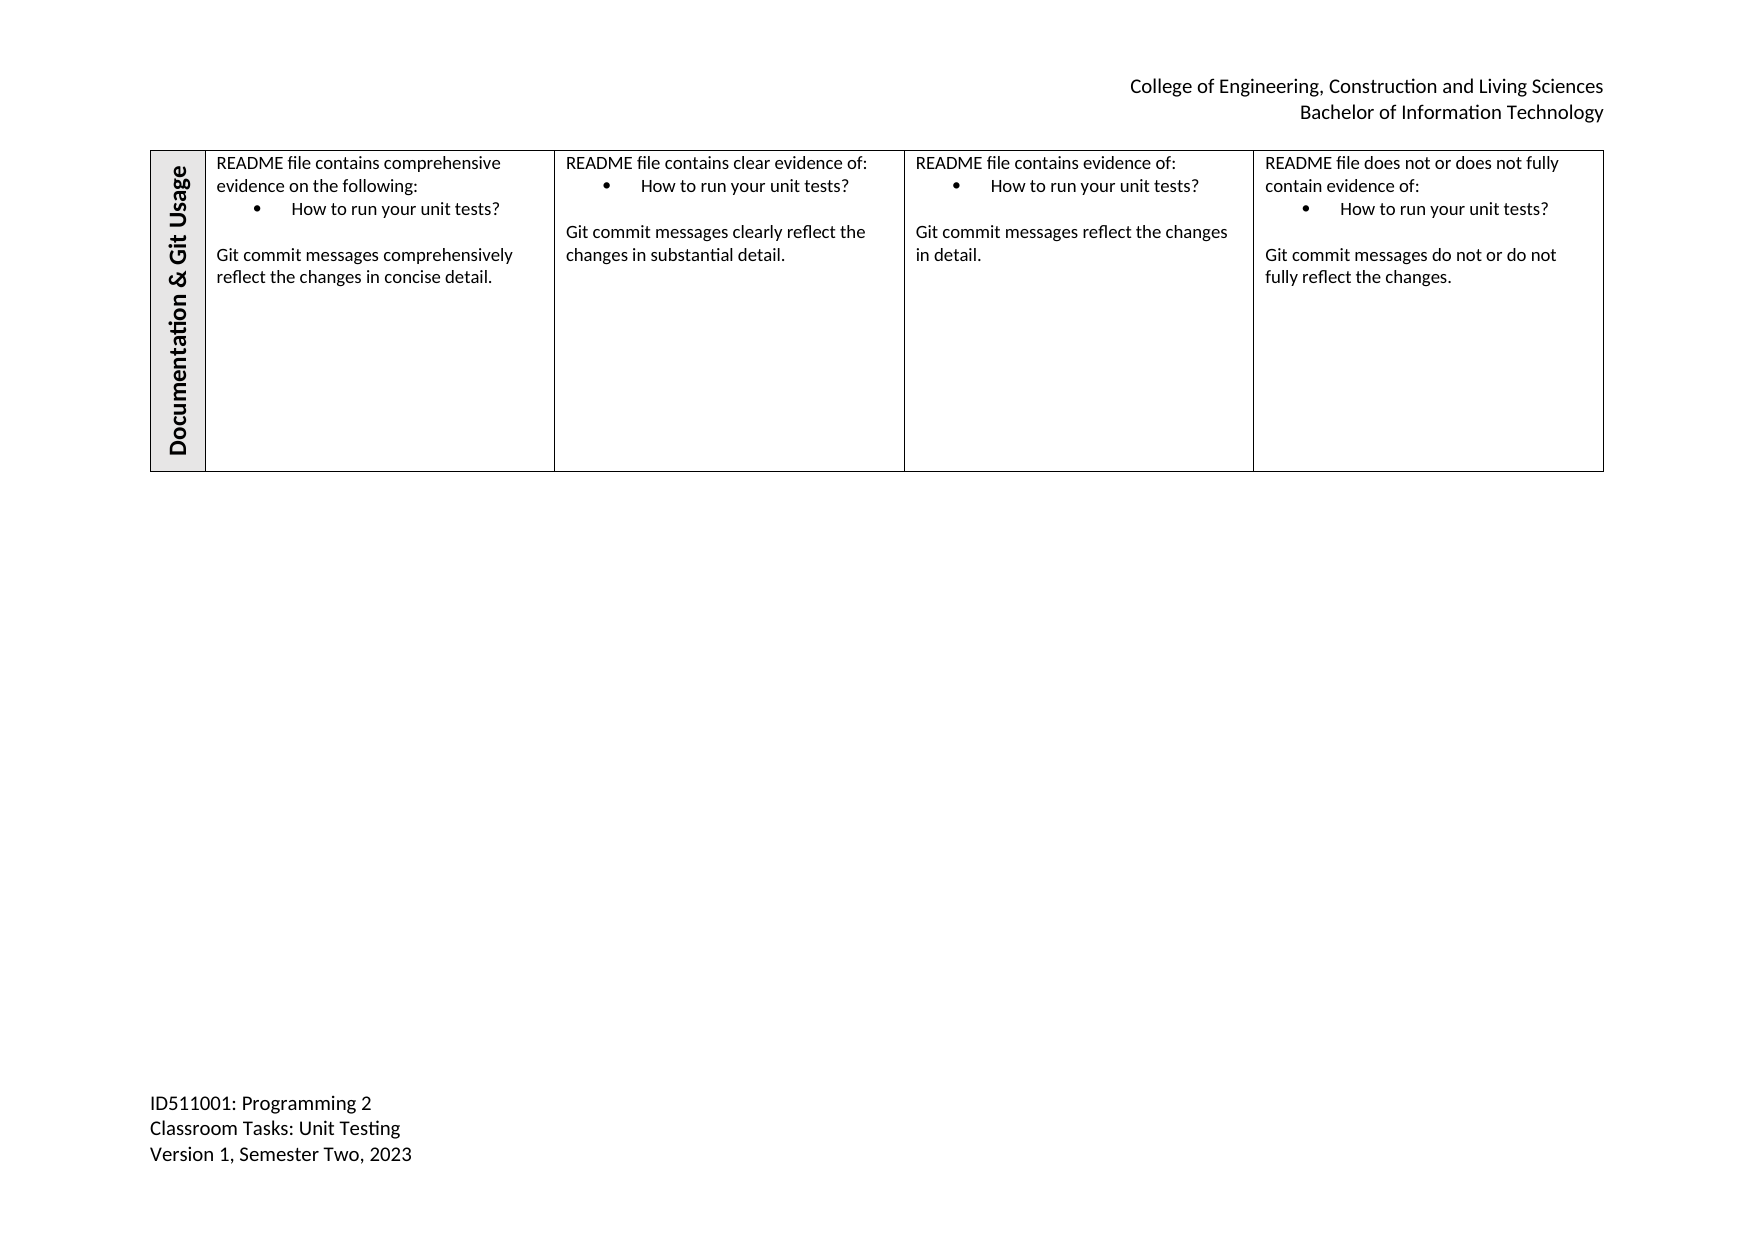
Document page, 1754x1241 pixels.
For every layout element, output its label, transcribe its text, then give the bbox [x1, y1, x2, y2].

table_cell README file contains evidence of: How to run your unit tests? Git commit messages reflect the changes in detail. [905, 151, 1253, 471]
table_cell README file contains comprehensive evidence on the following: How to run your unit tests? Git commit messages comprehensively reflect the changes in concise detail. [206, 151, 554, 471]
table_cell README file does not or does not fully contain evidence of: How to run your unit tests? Git commit messages do not or do not fully reflect the changes. [1254, 151, 1603, 471]
table_cell Documentation & Git Usage [151, 151, 205, 471]
table_cell README file contains clear evidence of: How to run your unit tests? Git commit messages clearly reflect the changes in substantial detail. [555, 151, 904, 471]
